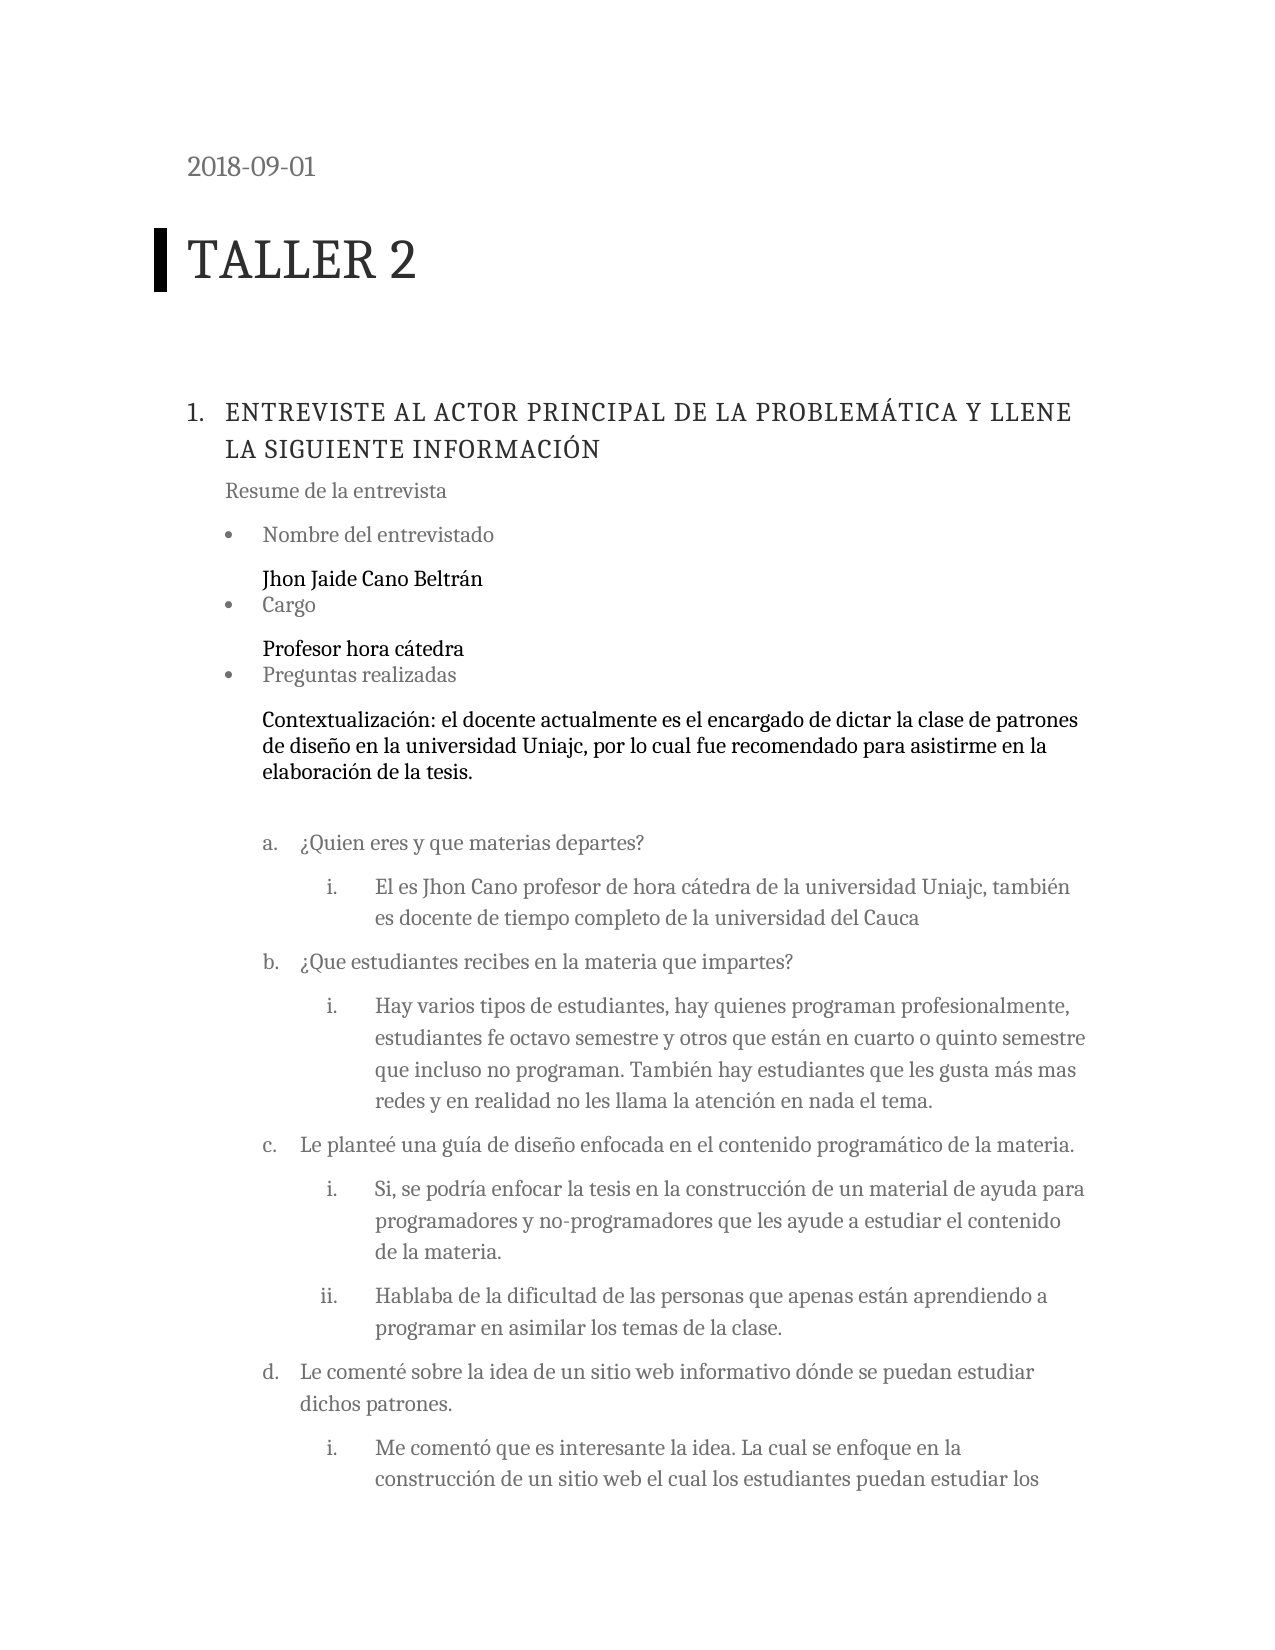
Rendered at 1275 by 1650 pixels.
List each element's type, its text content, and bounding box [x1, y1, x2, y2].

list Jhon Jaide Cano Beltrán [262, 566, 1087, 592]
list Preguntas realizadas [225, 662, 1087, 689]
list ¿Que estudiantes recibes en la materia que impartes? [262, 949, 1087, 976]
list Si, se podría enfocar la tesis en la construcción de un material de ayuda para programadores y no-programadores que les ayude a estudiar el contenido de la materia. [337, 1176, 1087, 1266]
text 2018-09-01 [187, 150, 1087, 183]
list Contextualización: el docente actualmente es el encargado de dictar la clase de patrones de diseño en la universidad Uniajc, por lo cual fue recomendado para asistirme en la elaboración de la tesis. [262, 706, 1087, 785]
text Resume de la entrevista [225, 477, 1087, 504]
list Nombre del entrevistado [225, 521, 1087, 548]
subtitle Entreviste al actor principal de la problemática y llene la siguiente información [187, 397, 1087, 465]
title Taller 2 [167, 228, 1087, 292]
list Cargo [225, 592, 1087, 618]
list Hay varios tipos de estudiantes, hay quienes programan profesionalmente, estudiantes fe octavo semestre y otros que están en cuarto o quinto semestre que incluso no programan. También hay estudiantes que les gusta más mas redes y en realidad no les llama la atención en nada el tema. [337, 993, 1087, 1114]
list Le planteé una guía de diseño enfocada en el contenido programático de la materia. [262, 1132, 1087, 1158]
list Hablaba de la dificultad de las personas que apenas están aprendiendo a programar en asimilar los temas de la clase. [337, 1283, 1087, 1341]
list Le comenté sobre la idea de un sitio web informativo dónde se puedan estudiar dichos patrones. [262, 1359, 1087, 1417]
list El es Jhon Cano profesor de hora cátedra de la universidad Uniajc, también es docente de tiempo completo de la universidad del Cauca [337, 873, 1087, 931]
list ¿Quien eres y que materias departes? [262, 829, 1087, 856]
list Profesor hora cátedra [262, 636, 1087, 662]
